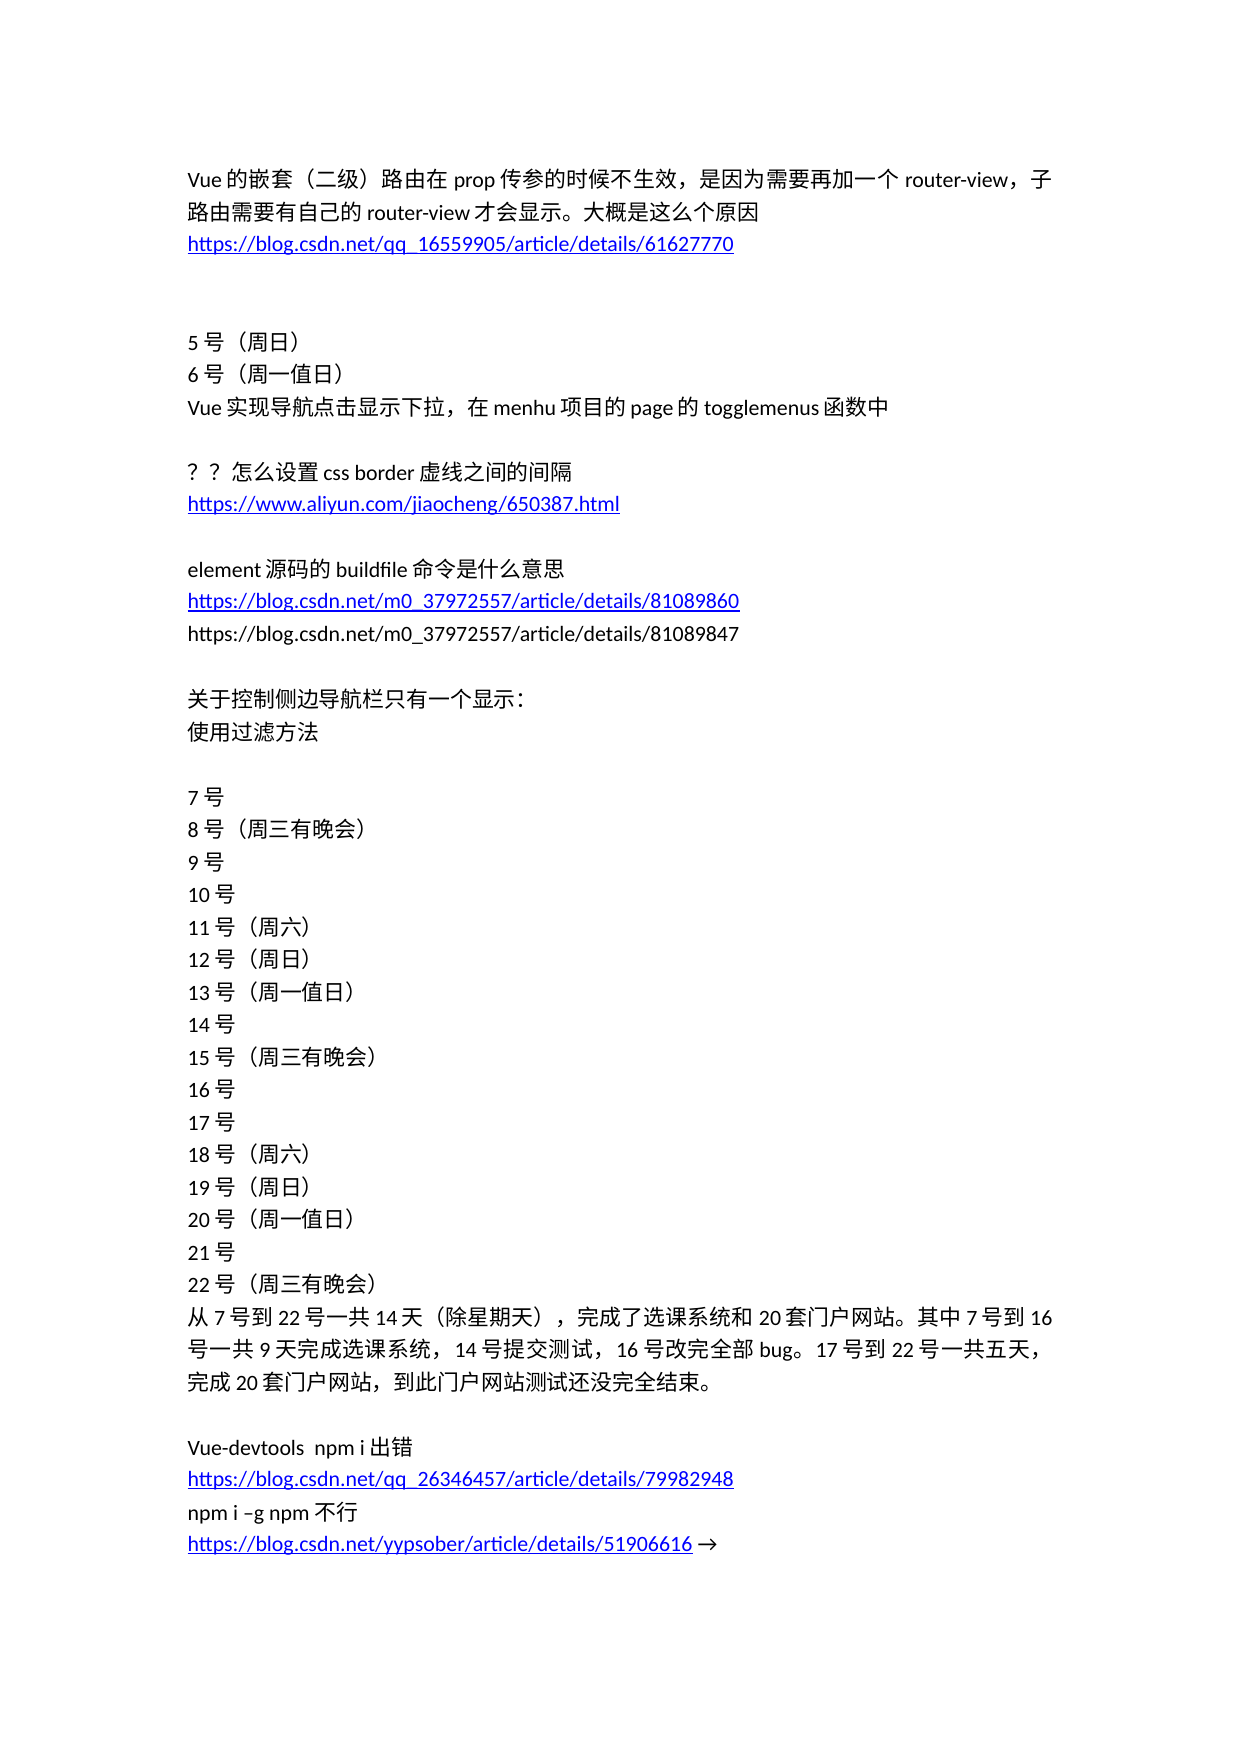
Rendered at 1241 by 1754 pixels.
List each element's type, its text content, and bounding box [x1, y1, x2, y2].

text 12号（周日） [187, 942, 1053, 974]
text ？？怎么设置css border虚线之间的间隔 [187, 454, 1053, 487]
text https://blog.csdn.net/yypsober/article/details/51906616 → [187, 1527, 1053, 1559]
text 8号（周三有晚会） [187, 812, 1053, 844]
text https://blog.csdn.net/m0_37972557/article/details/81089847 [187, 617, 1053, 649]
text 关于控制侧边导航栏只有一个显示： [187, 682, 1053, 714]
text 从7号到22号一共14天（除星期天），完成了选课系统和20套门户网站。其中7号到16号一共9天完成选课系统，14号提交测试，16号改完全部bug。17号到22号一共五天，完成20套门户网站，到此门户网站测试还没完全结束。 [187, 1299, 1053, 1397]
text https://blog.csdn.net/qq_26346457/article/details/79982948 [187, 1462, 1053, 1494]
text 14号 [187, 1007, 1053, 1039]
text Vue-devtools npm i出错 [187, 1429, 1053, 1462]
text 使用过滤方法 [187, 714, 1053, 747]
text 5号（周日） [187, 324, 1053, 357]
text element源码的buildfile命令是什么意思 [187, 552, 1053, 584]
text 9号 [187, 844, 1053, 877]
text 11号（周六） [187, 909, 1053, 942]
text https://blog.csdn.net/qq_16559905/article/details/61627770 [187, 227, 1053, 259]
text Vue的嵌套（二级）路由在prop传参的时候不生效，是因为需要再加一个router-view，子路由需要有自己的router-view才会显示。大概是这么个原因 [187, 162, 1053, 227]
text 21号 [187, 1234, 1053, 1267]
text 6号（周一值日） [187, 357, 1053, 389]
text https://www.aliyun.com/jiaocheng/650387.html [187, 487, 1053, 519]
text Vue实现导航点击显示下拉，在menhu项目的page的togglemenus函数中 [187, 389, 1053, 422]
text 17号 [187, 1104, 1053, 1137]
text 13号（周一值日） [187, 974, 1053, 1007]
text npm i –g npm不行 [187, 1494, 1053, 1527]
text 18号（周六） [187, 1137, 1053, 1169]
text 10号 [187, 877, 1053, 909]
text 16号 [187, 1072, 1053, 1104]
text 19号（周日） [187, 1169, 1053, 1202]
text https://blog.csdn.net/m0_37972557/article/details/81089860 [187, 584, 1053, 617]
text 20号（周一值日） [187, 1202, 1053, 1234]
text 15号（周三有晚会） [187, 1039, 1053, 1072]
text 7号 [187, 779, 1053, 812]
text 22号（周三有晚会） [187, 1267, 1053, 1299]
